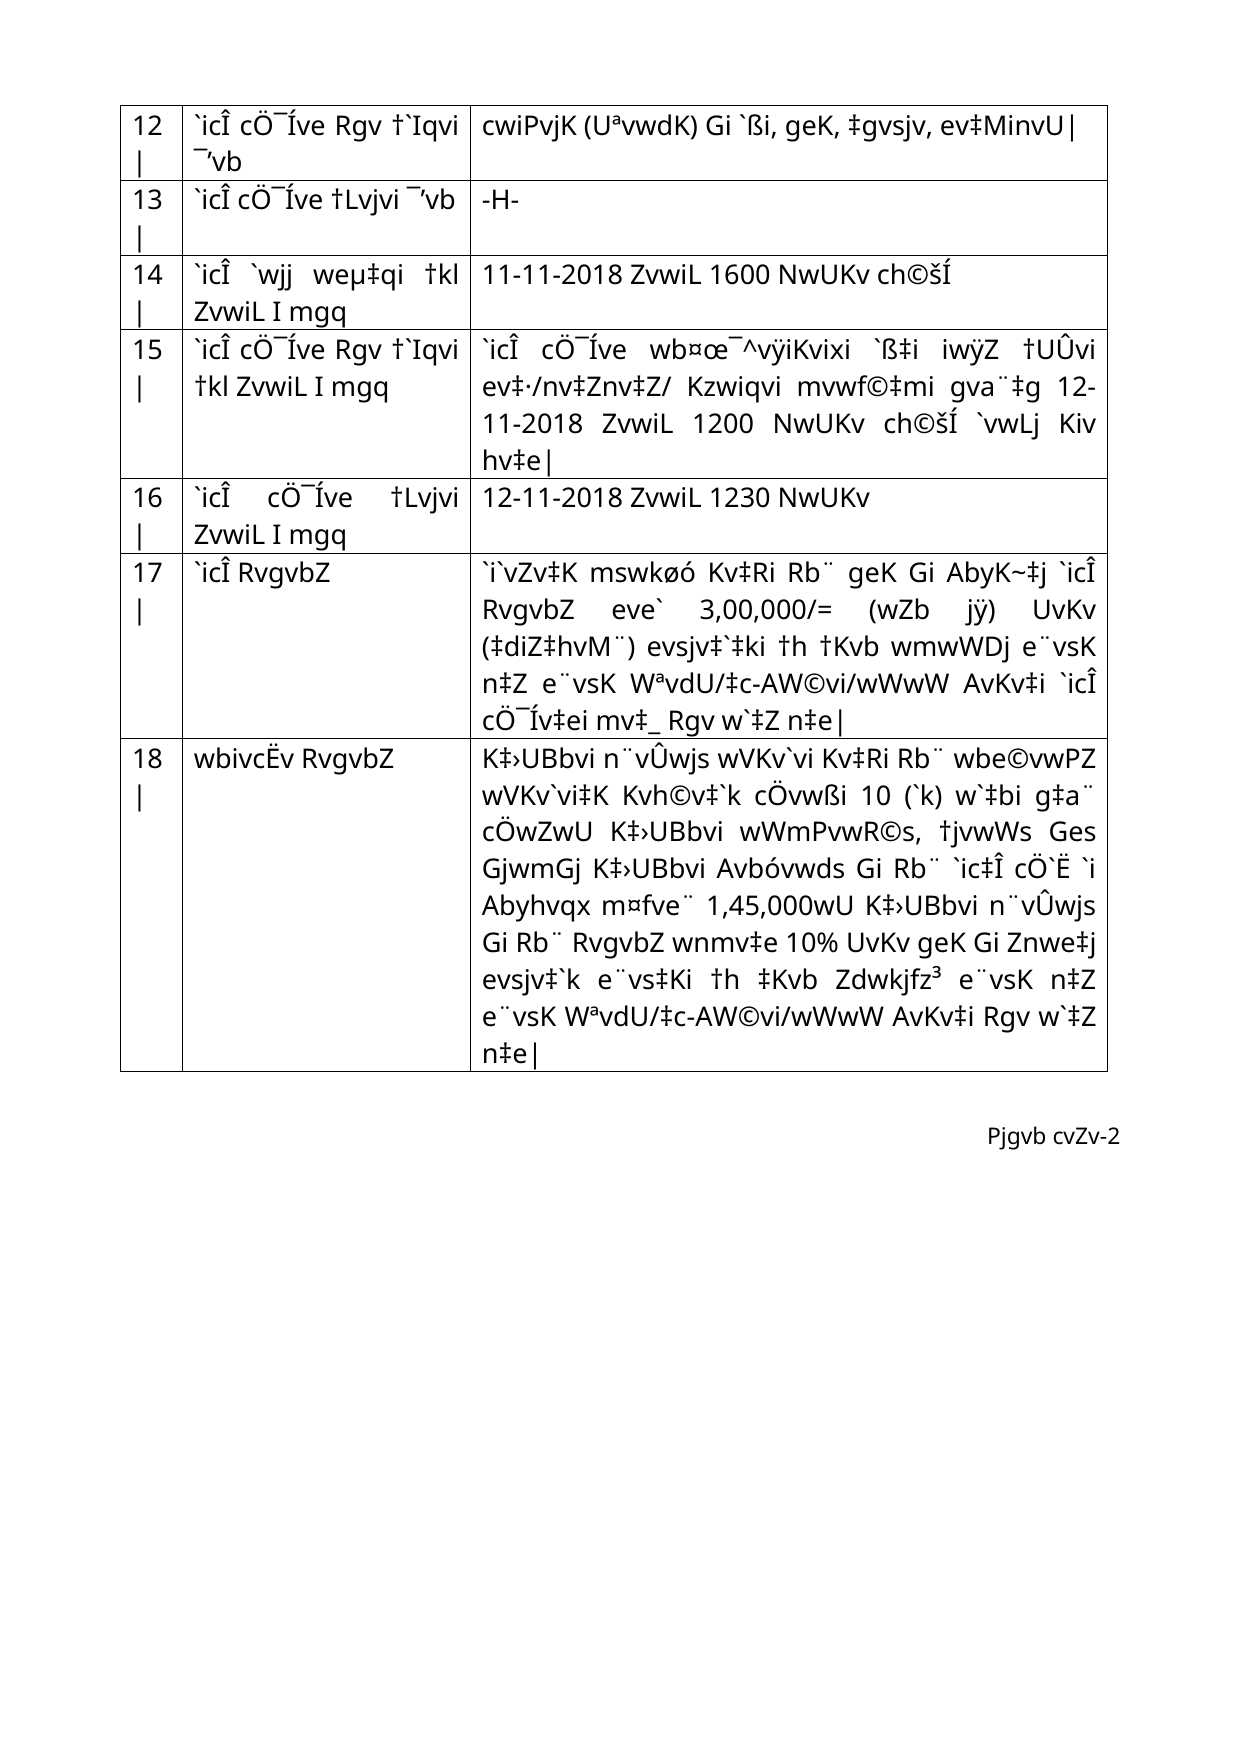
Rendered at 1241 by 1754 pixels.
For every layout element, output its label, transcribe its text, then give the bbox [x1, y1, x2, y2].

table_cell `icÎ cÖ¯Íve Rgv †`Iqvi ¯’vb [183, 106, 470, 180]
table_cell `icÎ cÖ¯Íve †Lvjvi ¯’vb [183, 181, 470, 254]
table_cell `icÎ `wjj weµ‡qi †kl ZvwiL I mgq [183, 256, 470, 329]
text Pjgvb cvZv-2 [120, 1120, 1120, 1151]
table_cell `icÎ cÖ¯Íve Rgv †`Iqvi †kl ZvwiL I mgq [183, 330, 470, 478]
table_cell 14| [121, 256, 182, 329]
table_cell 11-11-2018 ZvwiL 1600 NwUKv ch©šÍ [471, 256, 1107, 329]
table_cell 13| [121, 181, 182, 254]
table_cell 15| [121, 330, 182, 478]
table_cell `icÎ cÖ¯Íve †Lvjvi ZvwiL I mgq [183, 479, 470, 553]
table_cell K‡›UBbvi n¨vÛwjs wVKv`vi Kv‡Ri Rb¨ wbe©vwPZ wVKv`vi‡K Kvh©v‡`k cÖvwßi 10 (`k) w`‡bi g‡a¨ cÖwZwU K‡›UBbvi wWmPvwR©s, †jvwWs Ges GjwmGj K‡›UBbvi Avbóvwds Gi Rb¨ `ic‡Î cÖ`Ë `i Abyhvqx m¤fve¨ 1,45,000wU K‡›UBbvi n¨vÛwjs Gi Rb¨ RvgvbZ wnmv‡e 10% UvKv geK Gi Znwe‡j evsjv‡`k e¨vs‡Ki †h ‡Kvb Zdwkjfz³ e¨vsK n‡Z e¨vsK WªvdU/‡c-AW©vi/wWwW AvKv‡i Rgv w`‡Z n‡e| [471, 739, 1107, 1071]
table_cell 18| [121, 739, 182, 1071]
table_cell `i`vZv‡K mswkøó Kv‡Ri Rb¨ geK Gi AbyK~‡j `icÎ RvgvbZ eve` 3,00,000/= (wZb jÿ) UvKv (‡diZ‡hvM¨) evsjv‡`‡ki †h †Kvb wmwWDj e¨vsK n‡Z e¨vsK WªvdU/‡c-AW©vi/wWwW AvKv‡i `icÎ cÖ¯Ív‡ei mv‡_ Rgv w`‡Z n‡e| [471, 554, 1107, 738]
table_cell 17| [121, 554, 182, 738]
table_cell cwiPvjK (UªvwdK) Gi `ßi, geK, ‡gvsjv, ev‡MinvU| [471, 106, 1107, 180]
table_cell 16| [121, 479, 182, 553]
table_cell `icÎ cÖ¯Íve wb¤œ¯^vÿiKvixi `ß‡i iwÿZ †UÛvi ev‡·/nv‡Znv‡Z/ Kzwiqvi mvwf©‡mi gva¨‡g 12-11-2018 ZvwiL 1200 NwUKv ch©šÍ `vwLj Kiv hv‡e| [471, 330, 1107, 478]
table_cell 12-11-2018 ZvwiL 1230 NwUKv [471, 479, 1107, 553]
table_cell -H- [471, 181, 1107, 254]
table_cell 12| [121, 106, 182, 180]
table_cell `icÎ RvgvbZ [183, 554, 470, 738]
table_cell wbivcËv RvgvbZ [183, 739, 470, 1071]
